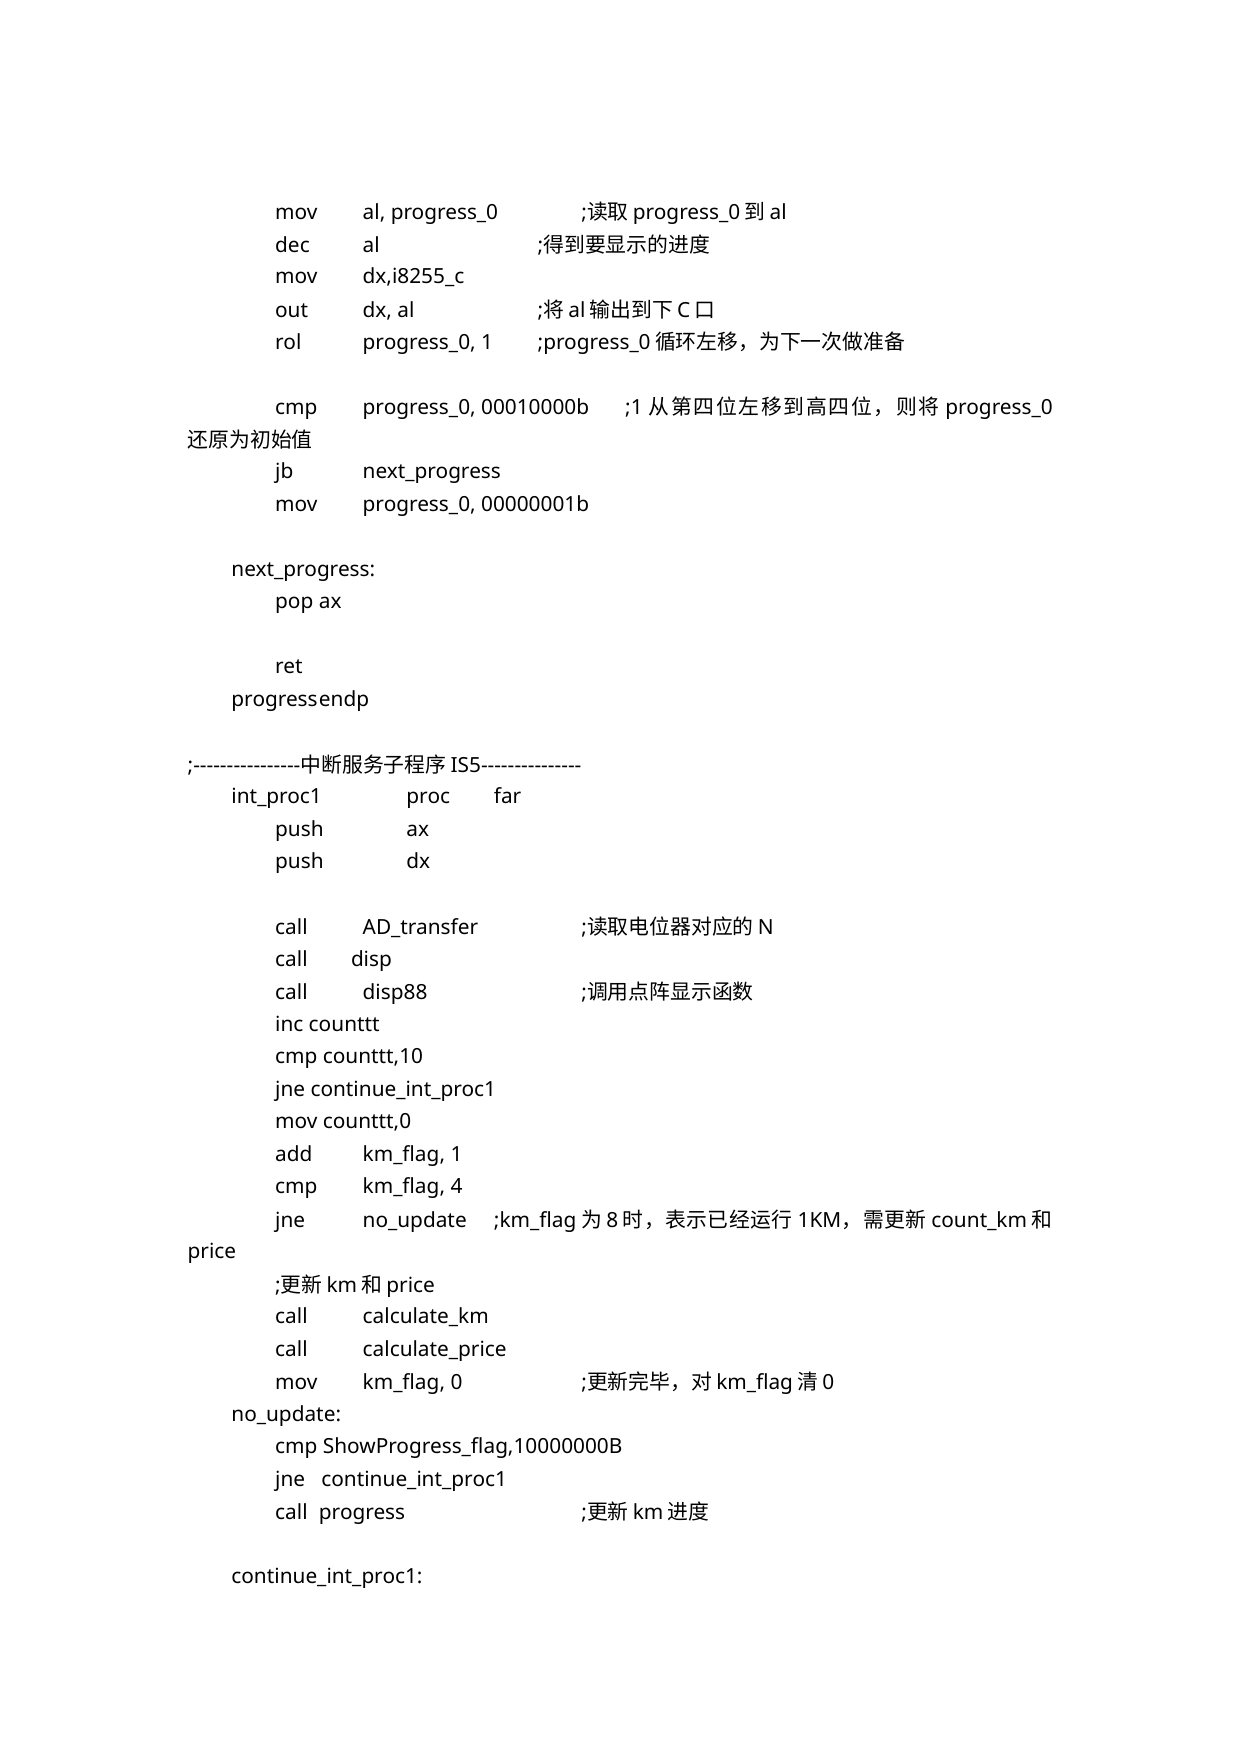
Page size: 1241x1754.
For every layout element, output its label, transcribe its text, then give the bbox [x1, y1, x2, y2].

text push dx [187, 844, 1053, 877]
text ret [187, 649, 1053, 682]
text mov counttt,0 [187, 1104, 1053, 1137]
text add km_flag, 1 [187, 1137, 1053, 1169]
text next_progress: [187, 552, 1053, 584]
text no_update: [187, 1397, 1053, 1429]
text ;更新km和price [187, 1267, 1053, 1299]
text pop ax [187, 584, 1053, 617]
text jne continue_int_proc1 [187, 1072, 1053, 1104]
text call calculate_km [187, 1299, 1053, 1332]
text ;----------------中断服务子程序IS5--------------- [187, 747, 1053, 779]
text mov progress_0, 00000001b [187, 487, 1053, 519]
text out dx, al ;将al输出到下C口 [187, 292, 1053, 324]
text push ax [187, 812, 1053, 844]
text int_proc1 proc far [187, 779, 1053, 812]
text rol progress_0, 1 ;progress_0循环左移，为下一次做准备 [187, 324, 1053, 357]
text call AD_transfer ;读取电位器对应的N [187, 909, 1053, 942]
text cmp progress_0, 00010000b ;1从第四位左移到高四位，则将progress_0还原为初始值 [187, 389, 1053, 454]
text continue_int_proc1: [187, 1559, 1053, 1592]
text cmp km_flag, 4 [187, 1169, 1053, 1202]
text progress endp [187, 682, 1053, 714]
text cmp counttt,10 [187, 1039, 1053, 1072]
text call disp [187, 942, 1053, 974]
text jne continue_int_proc1 [187, 1462, 1053, 1494]
text call disp88 ;调用点阵显示函数 [187, 974, 1053, 1007]
text call progress ;更新km进度 [187, 1494, 1053, 1527]
text inc counttt [187, 1007, 1053, 1039]
text cmp ShowProgress_flag,10000000B [187, 1429, 1053, 1462]
text jne no_update ;km_flag为8时，表示已经运行1KM，需更新count_km和price [187, 1202, 1053, 1267]
text mov dx,i8255_c [187, 259, 1053, 292]
text dec al ;得到要显示的进度 [187, 227, 1053, 259]
text call calculate_price [187, 1332, 1053, 1364]
text mov al, progress_0 ;读取progress_0到al [187, 194, 1053, 227]
text jb next_progress [187, 454, 1053, 487]
text mov km_flag, 0 ;更新完毕，对km_flag清0 [187, 1364, 1053, 1397]
